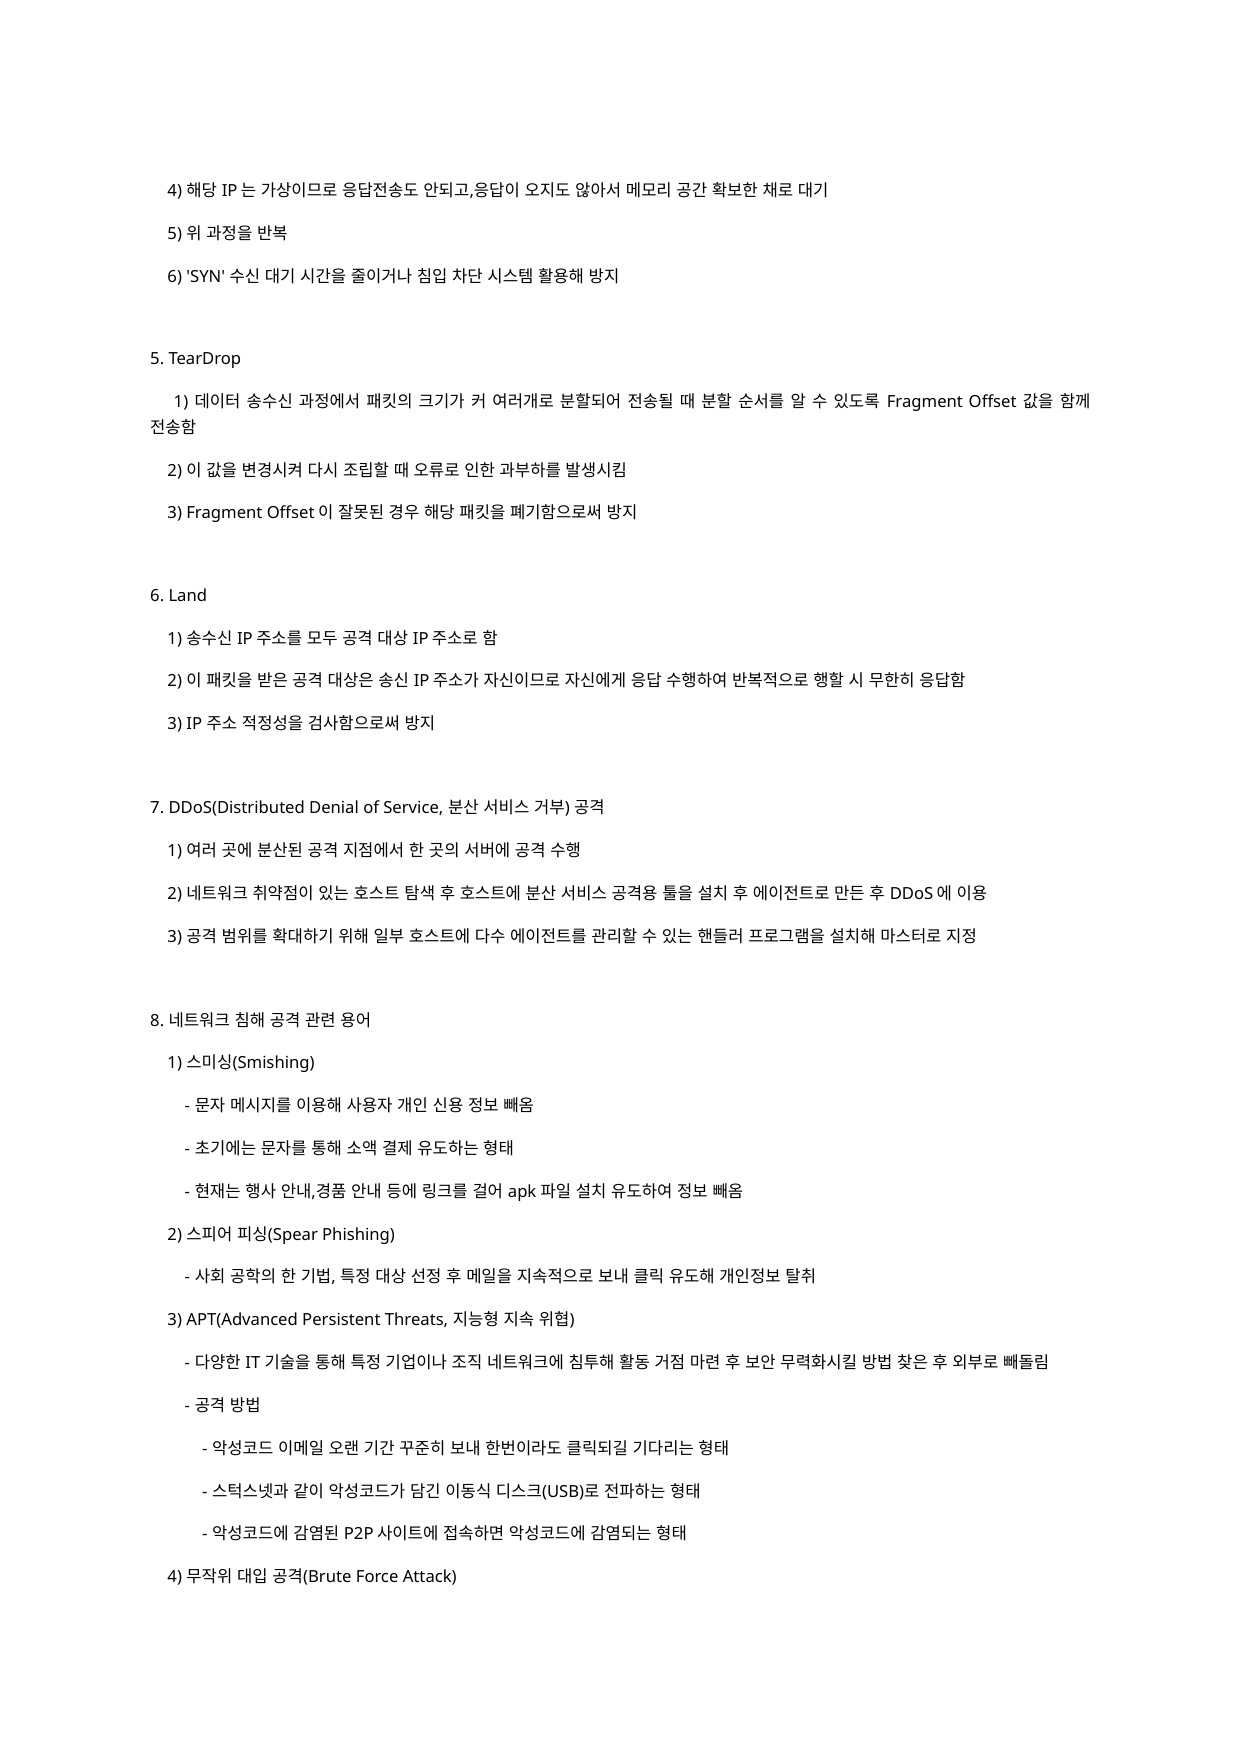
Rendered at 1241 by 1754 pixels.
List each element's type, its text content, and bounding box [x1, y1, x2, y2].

text 6. Land [150, 583, 1090, 606]
text - 공격 방법 [150, 1392, 1090, 1416]
text 3) 공격 범위를 확대하기 위해 일부 호스트에 다수 에이전트를 관리할 수 있는 핸들러 프로그램을 설치해 마스터로 지정 [150, 923, 1090, 947]
text 4) 해당 IP는 가상이므로 응답전송도 안되고,응답이 오지도 않아서 메모리 공간 확보한 채로 대기 [150, 177, 1090, 201]
text 1) 송수신 IP주소를 모두 공격 대상 IP주소로 함 [150, 625, 1090, 649]
text 2) 스피어 피싱(Spear Phishing) [150, 1221, 1090, 1245]
text 1) 스미싱(Smishing) [150, 1049, 1090, 1074]
text 8. 네트워크 침해 공격 관련 용어 [150, 1007, 1090, 1031]
text 6) 'SYN' 수신 대기 시간을 줄이거나 침입 차단 시스템 활용해 방지 [150, 263, 1090, 287]
text 5) 위 과정을 반복 [150, 220, 1090, 244]
text - 다양한 IT 기술을 통해 특정 기업이나 조직 네트워크에 침투해 활동 거점 마련 후 보안 무력화시킬 방법 찾은 후 외부로 빼돌림 [150, 1349, 1090, 1373]
text - 문자 메시지를 이용해 사용자 개인 신용 정보 빼옴 [150, 1092, 1090, 1117]
text - 초기에는 문자를 통해 소액 결제 유도하는 형태 [150, 1135, 1090, 1159]
text 1) 여러 곳에 분산된 공격 지점에서 한 곳의 서버에 공격 수행 [150, 837, 1090, 861]
text 2) 이 값을 변경시켜 다시 조립할 때 오류로 인한 과부하를 발생시킴 [150, 457, 1090, 481]
text 5. TearDrop [150, 347, 1090, 369]
text - 스턱스넷과 같이 악성코드가 담긴 이동식 디스크(USB)로 전파하는 형태 [150, 1478, 1090, 1502]
text - 현재는 행사 안내,경품 안내 등에 링크를 걸어 apk 파일 설치 유도하여 정보 빼옴 [150, 1178, 1090, 1202]
text 1) 데이터 송수신 과정에서 패킷의 크기가 커 여러개로 분할되어 전송될 때 분할 순서를 알 수 있도록 Fragment Offset 값을 함께 전송함 [150, 388, 1090, 438]
text 7. DDoS(Distributed Denial of Service, 분산 서비스 거부) 공격 [150, 794, 1090, 818]
text 3) IP 주소 적정성을 검사함으로써 방지 [150, 710, 1090, 734]
text 3) APT(Advanced Persistent Threats, 지능형 지속 위협) [150, 1306, 1090, 1331]
text - 악성코드 이메일 오랜 기간 꾸준히 보내 한번이라도 클릭되길 기다리는 형태 [150, 1435, 1090, 1459]
text 3) Fragment Offset이 잘못된 경우 해당 패킷을 폐기함으로써 방지 [150, 499, 1090, 524]
text - 악성코드에 감염된 P2P사이트에 접속하면 악성코드에 감염되는 형태 [150, 1520, 1090, 1545]
text - 사회 공학의 한 기법, 특정 대상 선정 후 메일을 지속적으로 보내 클릭 유도해 개인정보 탈취 [150, 1263, 1090, 1288]
text 2) 이 패킷을 받은 공격 대상은 송신 IP주소가 자신이므로 자신에게 응답 수행하여 반복적으로 행할 시 무한히 응답함 [150, 667, 1090, 692]
text 2) 네트워크 취약점이 있는 호스트 탐색 후 호스트에 분산 서비스 공격용 툴을 설치 후 에이전트로 만든 후 DDoS에 이용 [150, 880, 1090, 904]
text 4) 무작위 대입 공격(Brute Force Attack) [150, 1563, 1090, 1587]
